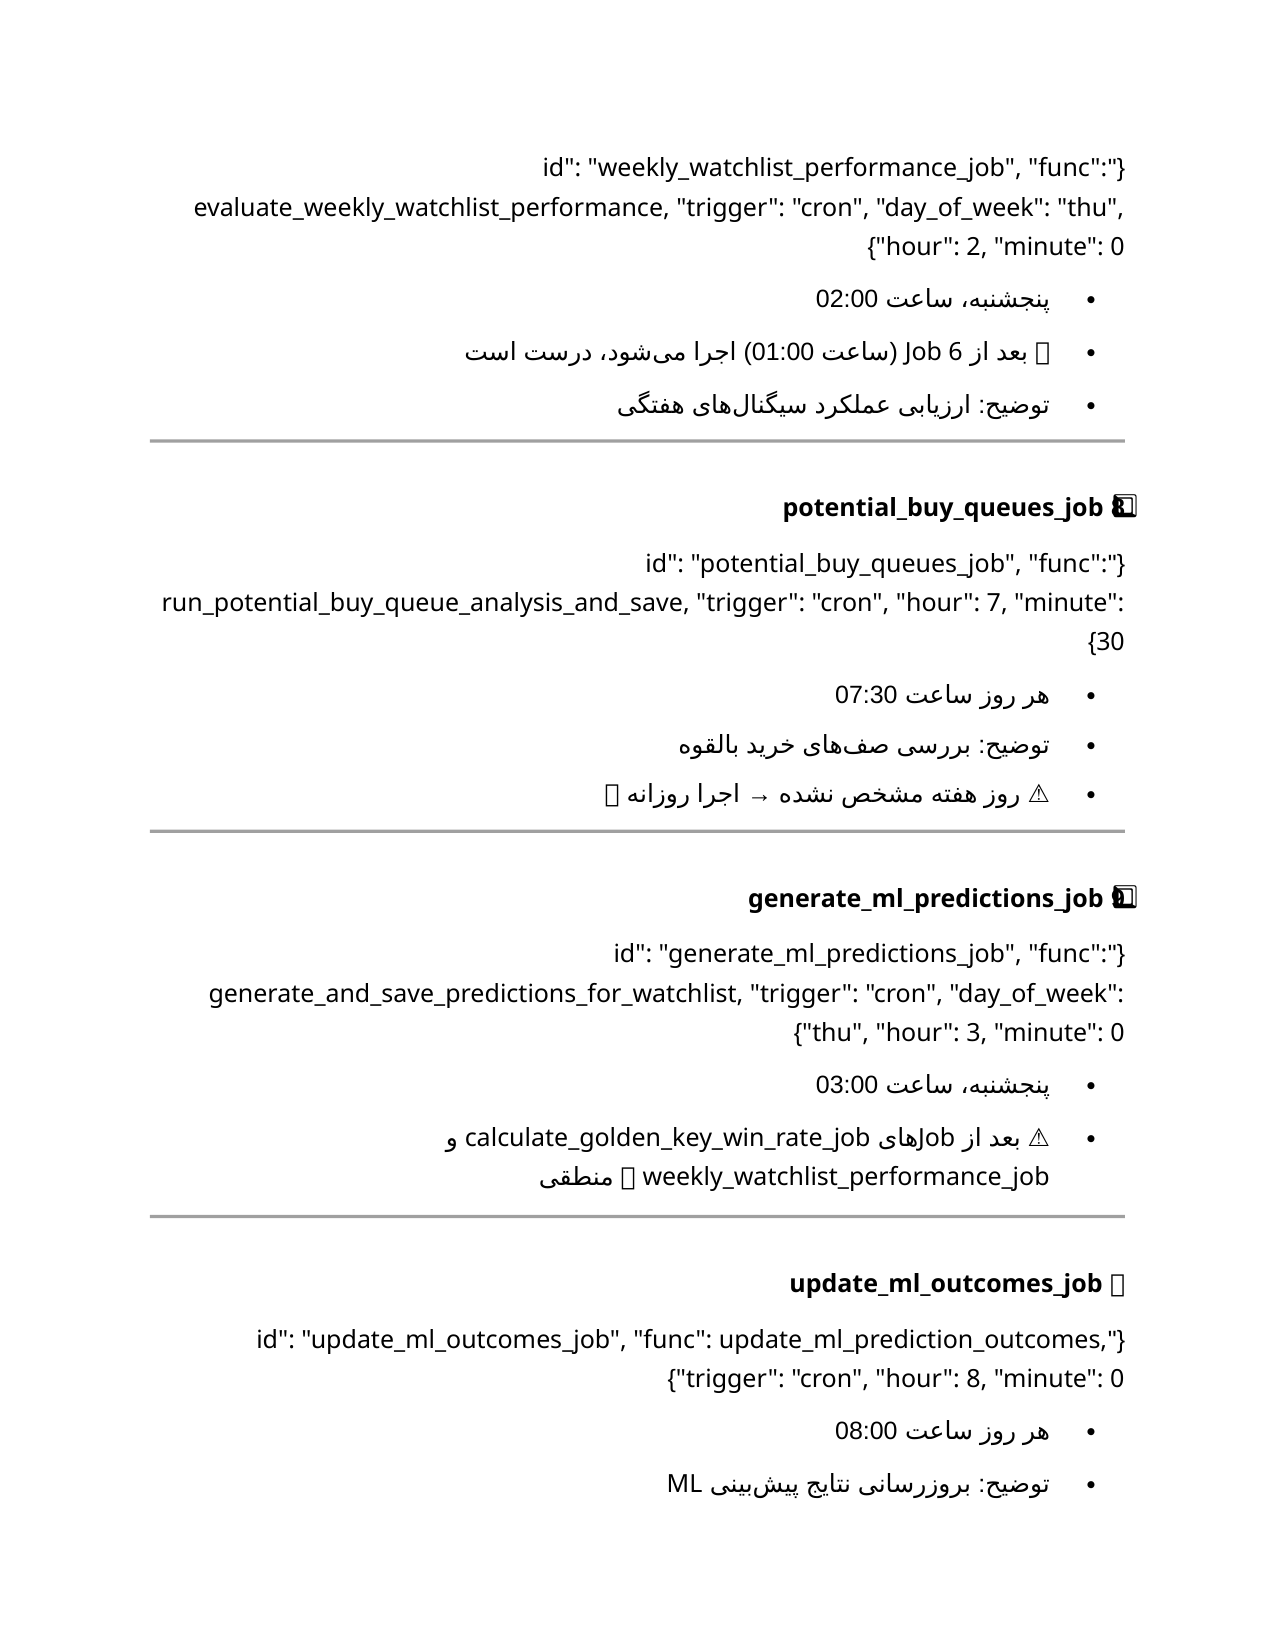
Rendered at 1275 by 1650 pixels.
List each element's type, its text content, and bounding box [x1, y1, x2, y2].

text {"id": "update_ml_outcomes_job", "func": update_ml_prediction_outcomes, "trigger": "cron", "hour": 8, "minute": 0} [150, 1321, 1125, 1394]
list هر روز ساعت 07:30 [150, 680, 1087, 709]
list توضیح: ارزیابی عملکرد سیگنال‌های هفتگی [150, 390, 1087, 418]
list هر روز ساعت 08:00 [150, 1416, 1087, 1445]
list پنجشنبه، ساعت 02:00 [150, 284, 1087, 313]
text {"id": "potential_buy_queues_job", "func": run_potential_buy_queue_analysis_and_save, "trigger": "cron", "hour": 7, "minute": 30} [150, 546, 1125, 658]
list پنجشنبه، ساعت 03:00 [150, 1070, 1087, 1099]
list ⚠️ بعد از Jobهای calculate_golden_key_win_rate_job و weekly_watchlist_performance_job ✅ منطقی [150, 1120, 1087, 1193]
text {"id": "generate_ml_predictions_job", "func": generate_and_save_predictions_for_watchlist, "trigger": "cron", "day_of_week": "thu", "hour": 3, "minute": 0} [150, 936, 1125, 1048]
list توضیح: بروزرسانی نتایج پیش‌بینی ML [150, 1466, 1087, 1500]
text {"id": "weekly_watchlist_performance_job", "func": evaluate_weekly_watchlist_performance, "trigger": "cron", "day_of_week": "thu", "hour": 2, "minute": 0} [150, 150, 1125, 262]
list ⚠️ روز هفته مشخص نشده → اجرا روزانه ✅ [150, 779, 1087, 809]
text 🔟 update_ml_outcomes_job [150, 1265, 1125, 1299]
list توضیح: بررسی صف‌های خرید بالقوه [150, 729, 1087, 758]
text 8️⃣ potential_buy_queues_job [150, 490, 1125, 524]
list ✅ بعد از Job 6 (ساعت 01:00) اجرا می‌شود، درست است [150, 334, 1087, 368]
text 9️⃣ generate_ml_predictions_job [150, 880, 1125, 914]
